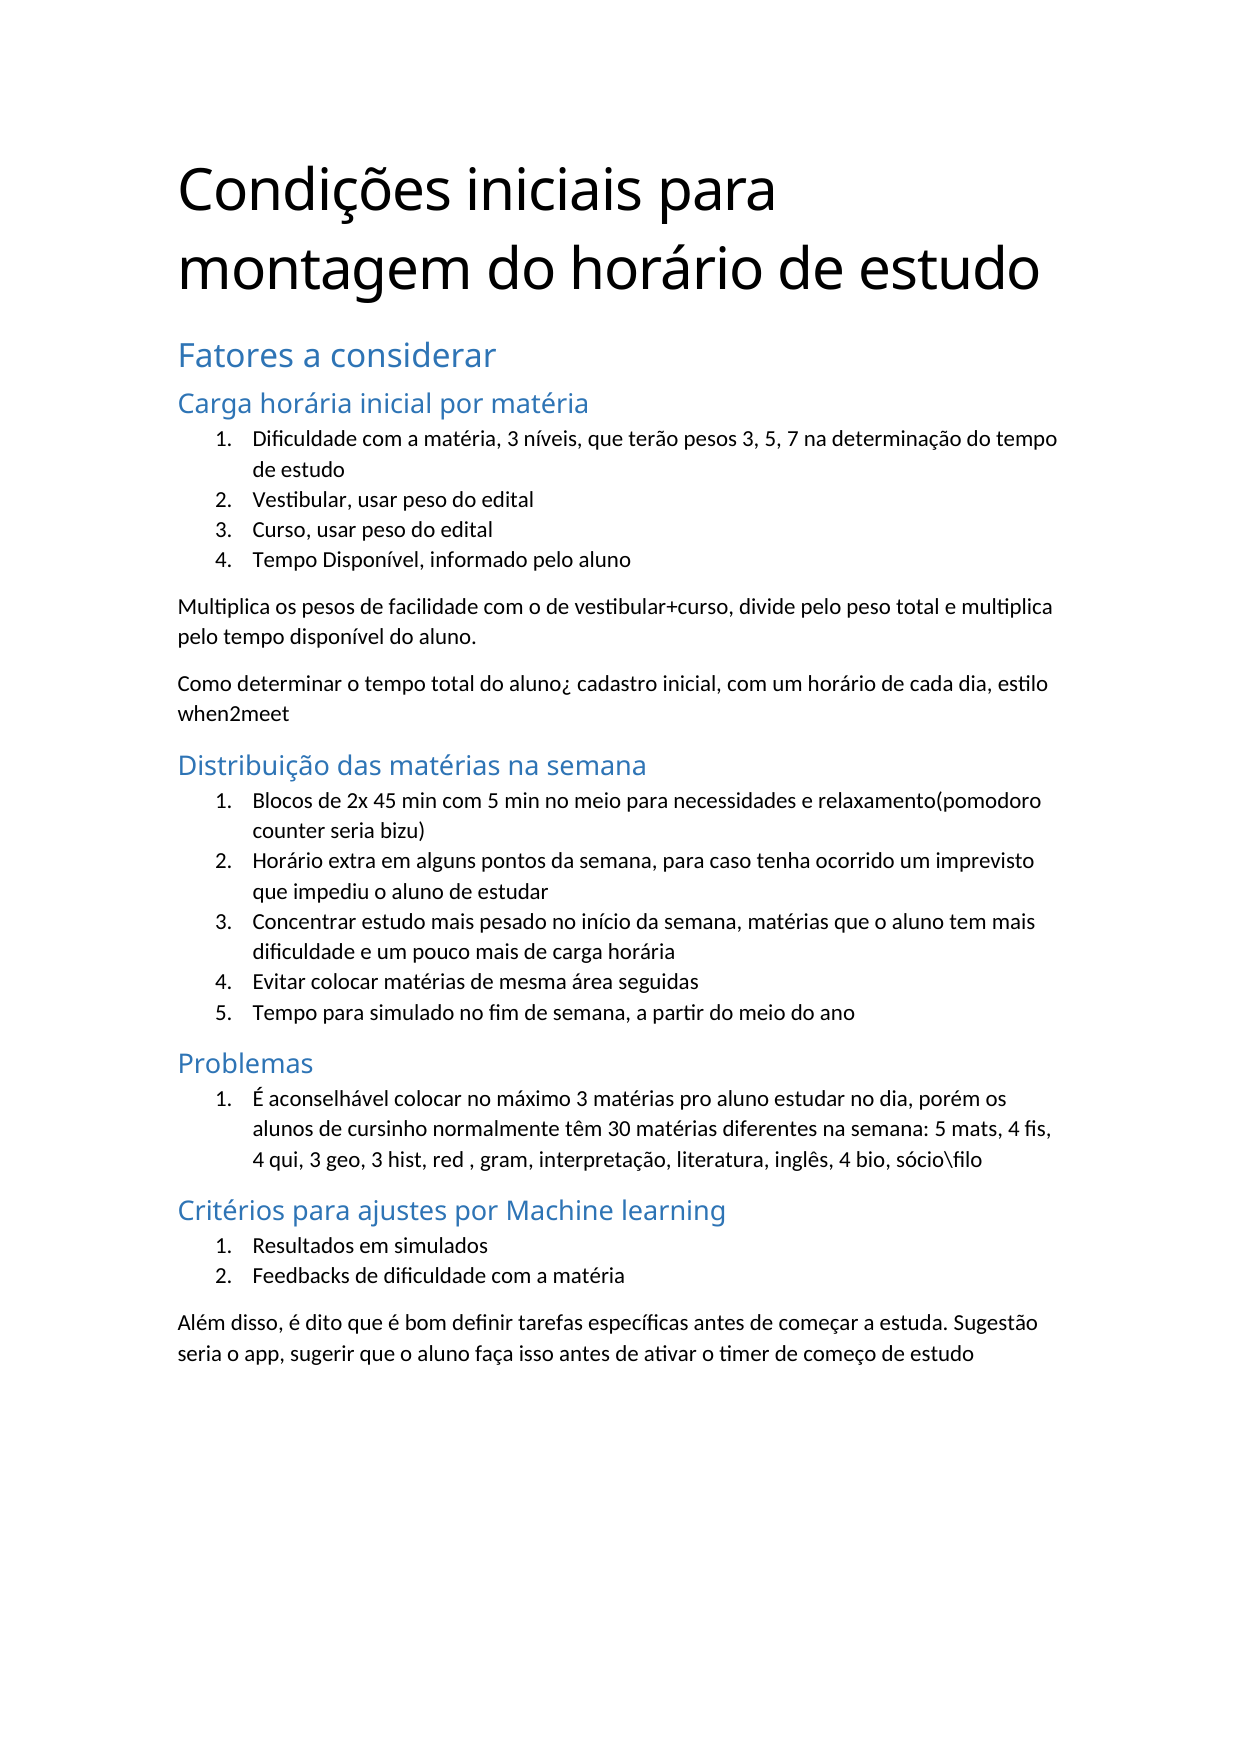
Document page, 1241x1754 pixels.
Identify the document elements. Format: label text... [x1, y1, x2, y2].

subtitle Problemas [177, 1044, 1063, 1081]
list Curso, usar peso do edital [215, 515, 1063, 543]
list Blocos de 2x 45 min com 5 min no meio para necessidades e relaxamento(pomodoro counter seria bizu) [215, 786, 1063, 844]
list Vestibular, usar peso do edital [215, 485, 1063, 513]
subtitle Critérios para ajustes por Machine learning [177, 1192, 1063, 1228]
title Condições iniciais para montagem do horário de estudo [177, 148, 1063, 307]
list Concentrar estudo mais pesado no início da semana, matérias que o aluno tem mais dificuldade e um pouco mais de carga horária [215, 907, 1063, 965]
subtitle Carga horária inicial por matéria [177, 385, 1063, 422]
list Dificuldade com a matéria, 3 níveis, que terão pesos 3, 5, 7 na determinação do tempo de estudo [215, 424, 1063, 483]
list Tempo para simulado no fim de semana, a partir do meio do ano [215, 998, 1063, 1026]
list Horário extra em alguns pontos da semana, para caso tenha ocorrido um imprevisto que impediu o aluno de estudar [215, 847, 1063, 905]
list Feedbacks de dificuldade com a matéria [215, 1262, 1063, 1289]
text Multiplica os pesos de facilidade com o de vestibular+curso, divide pelo peso total e multiplica pelo tempo disponível do aluno. [177, 592, 1063, 650]
list Resultados em simulados [215, 1231, 1063, 1259]
subtitle Fatores a considerar [177, 332, 1063, 377]
subtitle Distribuição das matérias na semana [177, 746, 1063, 783]
list Tempo Disponível, informado pelo aluno [215, 545, 1063, 573]
list É aconselhável colocar no máximo 3 matérias pro aluno estudar no dia, porém os alunos de cursinho normalmente têm 30 matérias diferentes na semana: 5 mats, 4 fis, 4 qui, 3 geo, 3 hist, red , gram, interpretação, literatura, inglês, 4 bio, sócio\filo [215, 1084, 1063, 1173]
list Evitar colocar matérias de mesma área seguidas [215, 967, 1063, 995]
text Como determinar o tempo total do aluno¿ cadastro inicial, com um horário de cada dia, estilo when2meet [177, 669, 1063, 727]
text Além disso, é dito que é bom definir tarefas específicas antes de começar a estuda. Sugestão seria o app, sugerir que o aluno faça isso antes de ativar o timer de começo de estudo [177, 1308, 1063, 1367]
